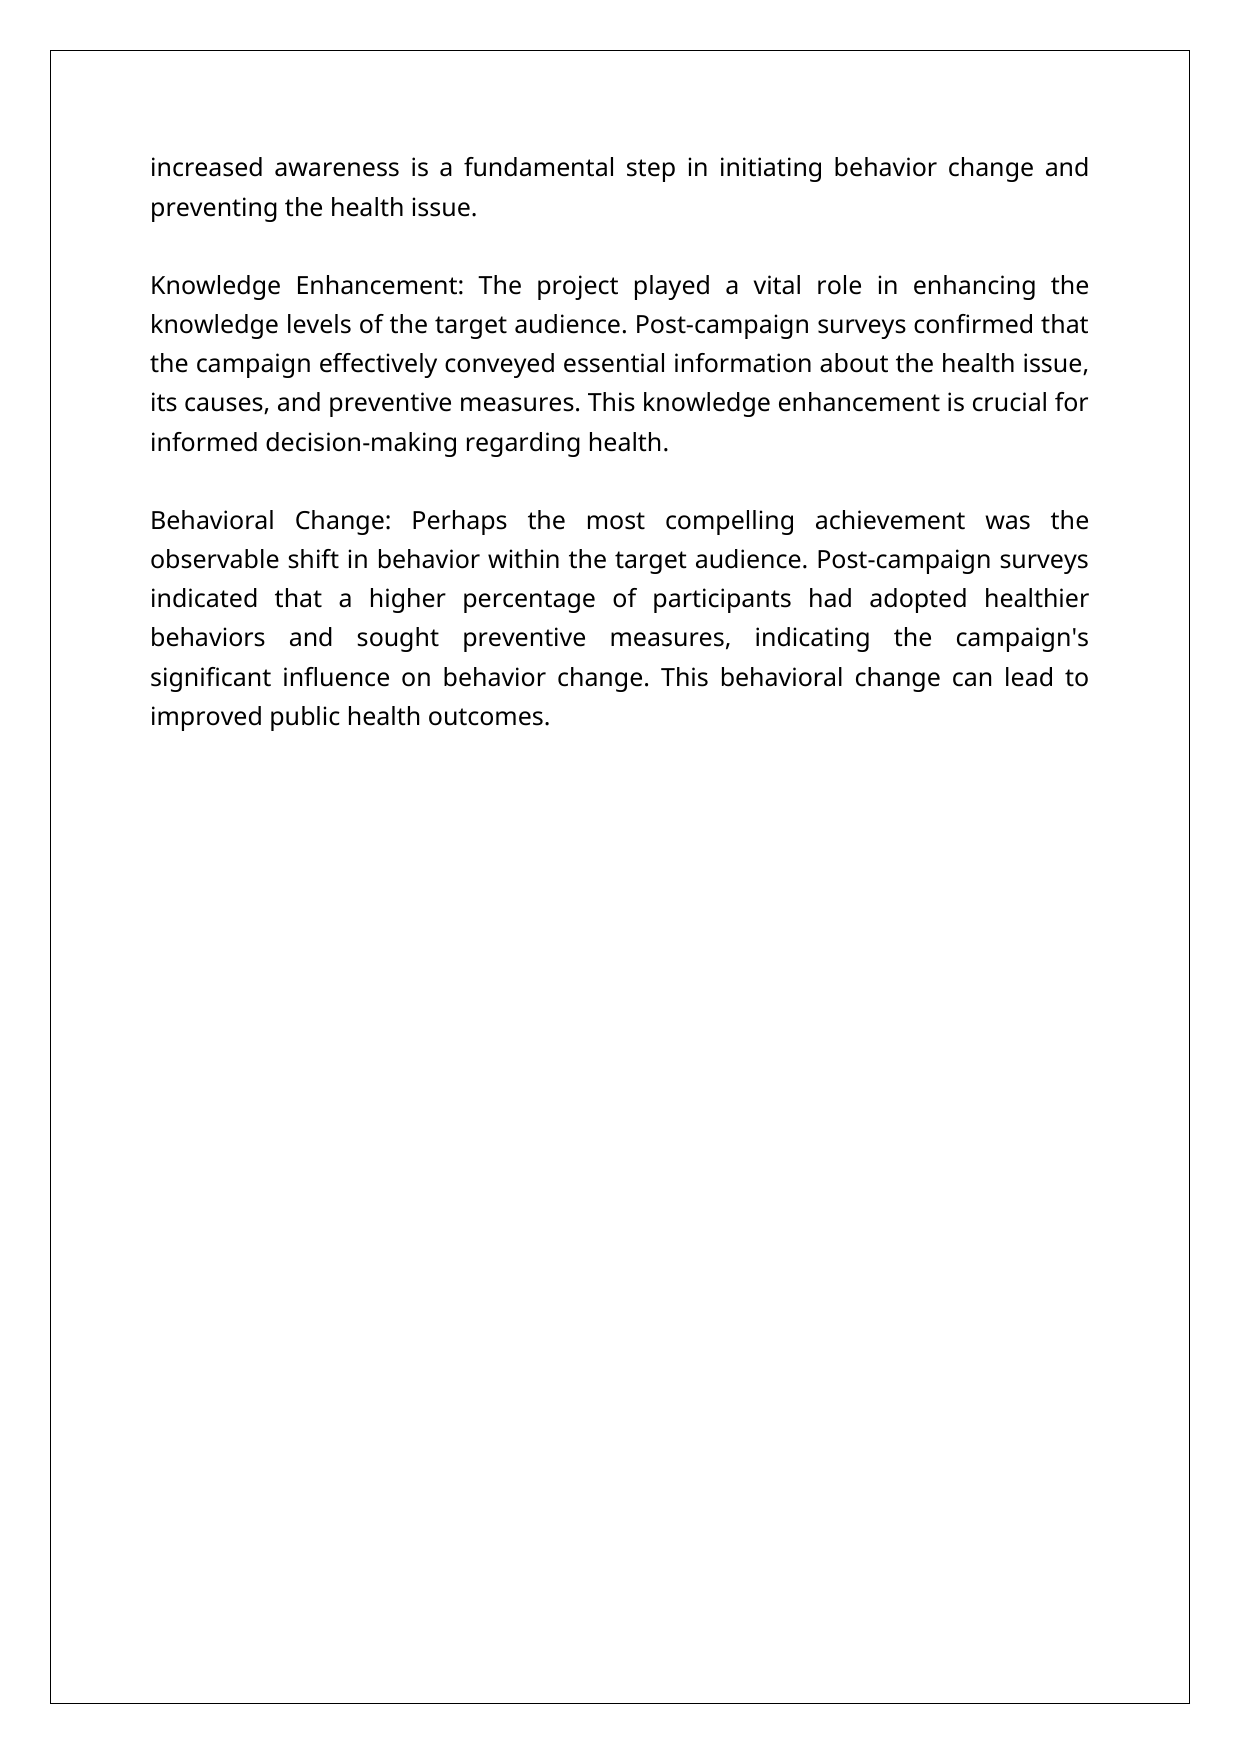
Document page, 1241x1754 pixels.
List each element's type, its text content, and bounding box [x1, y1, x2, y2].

text Behavioral Change: Perhaps the most compelling achievement was the observable shift in behavior within the target audience. Post-campaign surveys indicated that a higher percentage of participants had adopted healthier behaviors and sought preventive measures, indicating the campaign's significant influence on behavior change. This behavioral change can lead to improved public health outcomes. [150, 502, 1090, 732]
text Knowledge Enhancement: The project played a vital role in enhancing the knowledge levels of the target audience. Post-campaign surveys confirmed that the campaign effectively conveyed essential information about the health issue, its causes, and preventive measures. This knowledge enhancement is crucial for informed decision-making regarding health. [150, 267, 1090, 458]
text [150, 150, 1090, 223]
